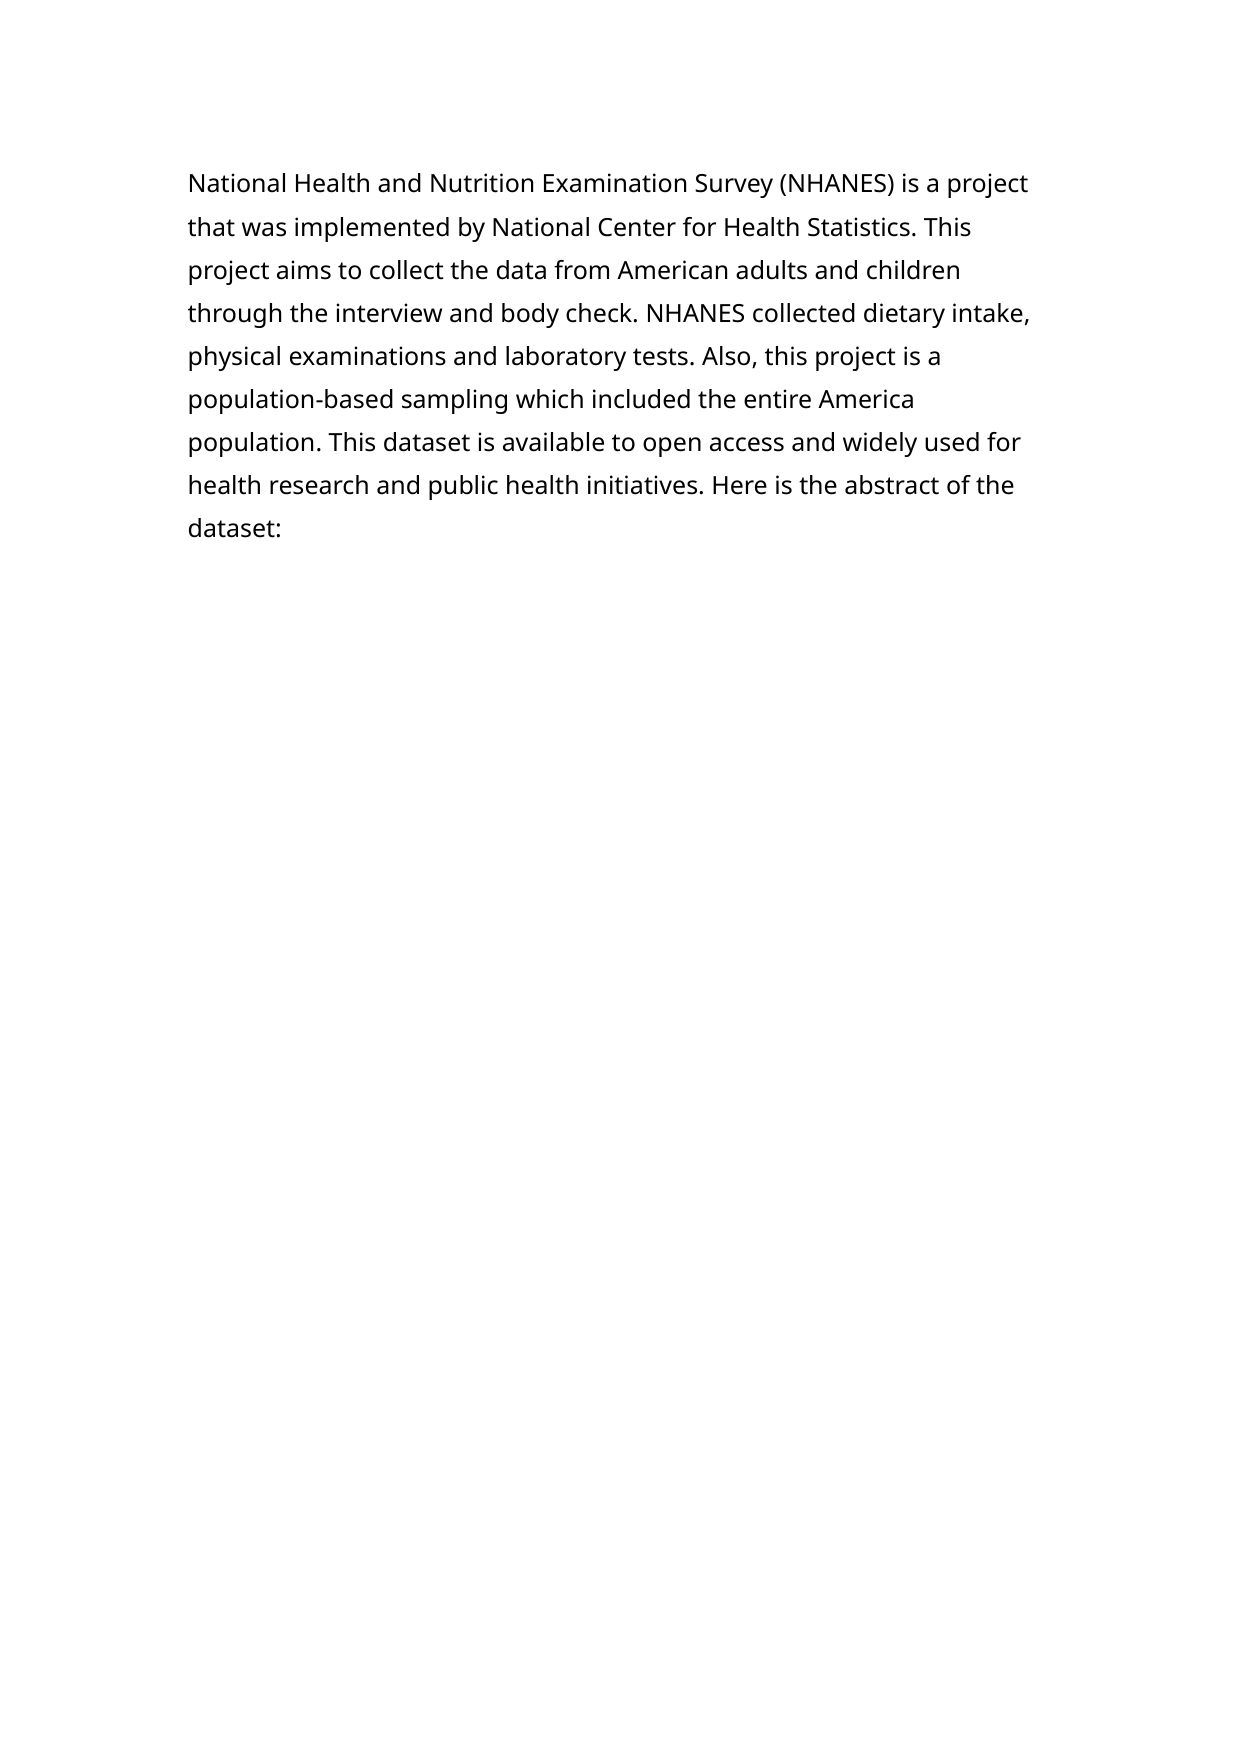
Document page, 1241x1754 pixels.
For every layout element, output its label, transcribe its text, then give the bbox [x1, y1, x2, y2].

text National Health and Nutrition Examination Survey (NHANES) is a project that was implemented by National Center for Health Statistics. This project aims to collect the data from American adults and children through the interview and body check. NHANES collected dietary intake, physical examinations and laboratory tests. Also, this project is a population-based sampling which included the entire America population. This dataset is available to open access and widely used for health research and public health initiatives. Here is the abstract of the dataset: [187, 164, 1053, 547]
